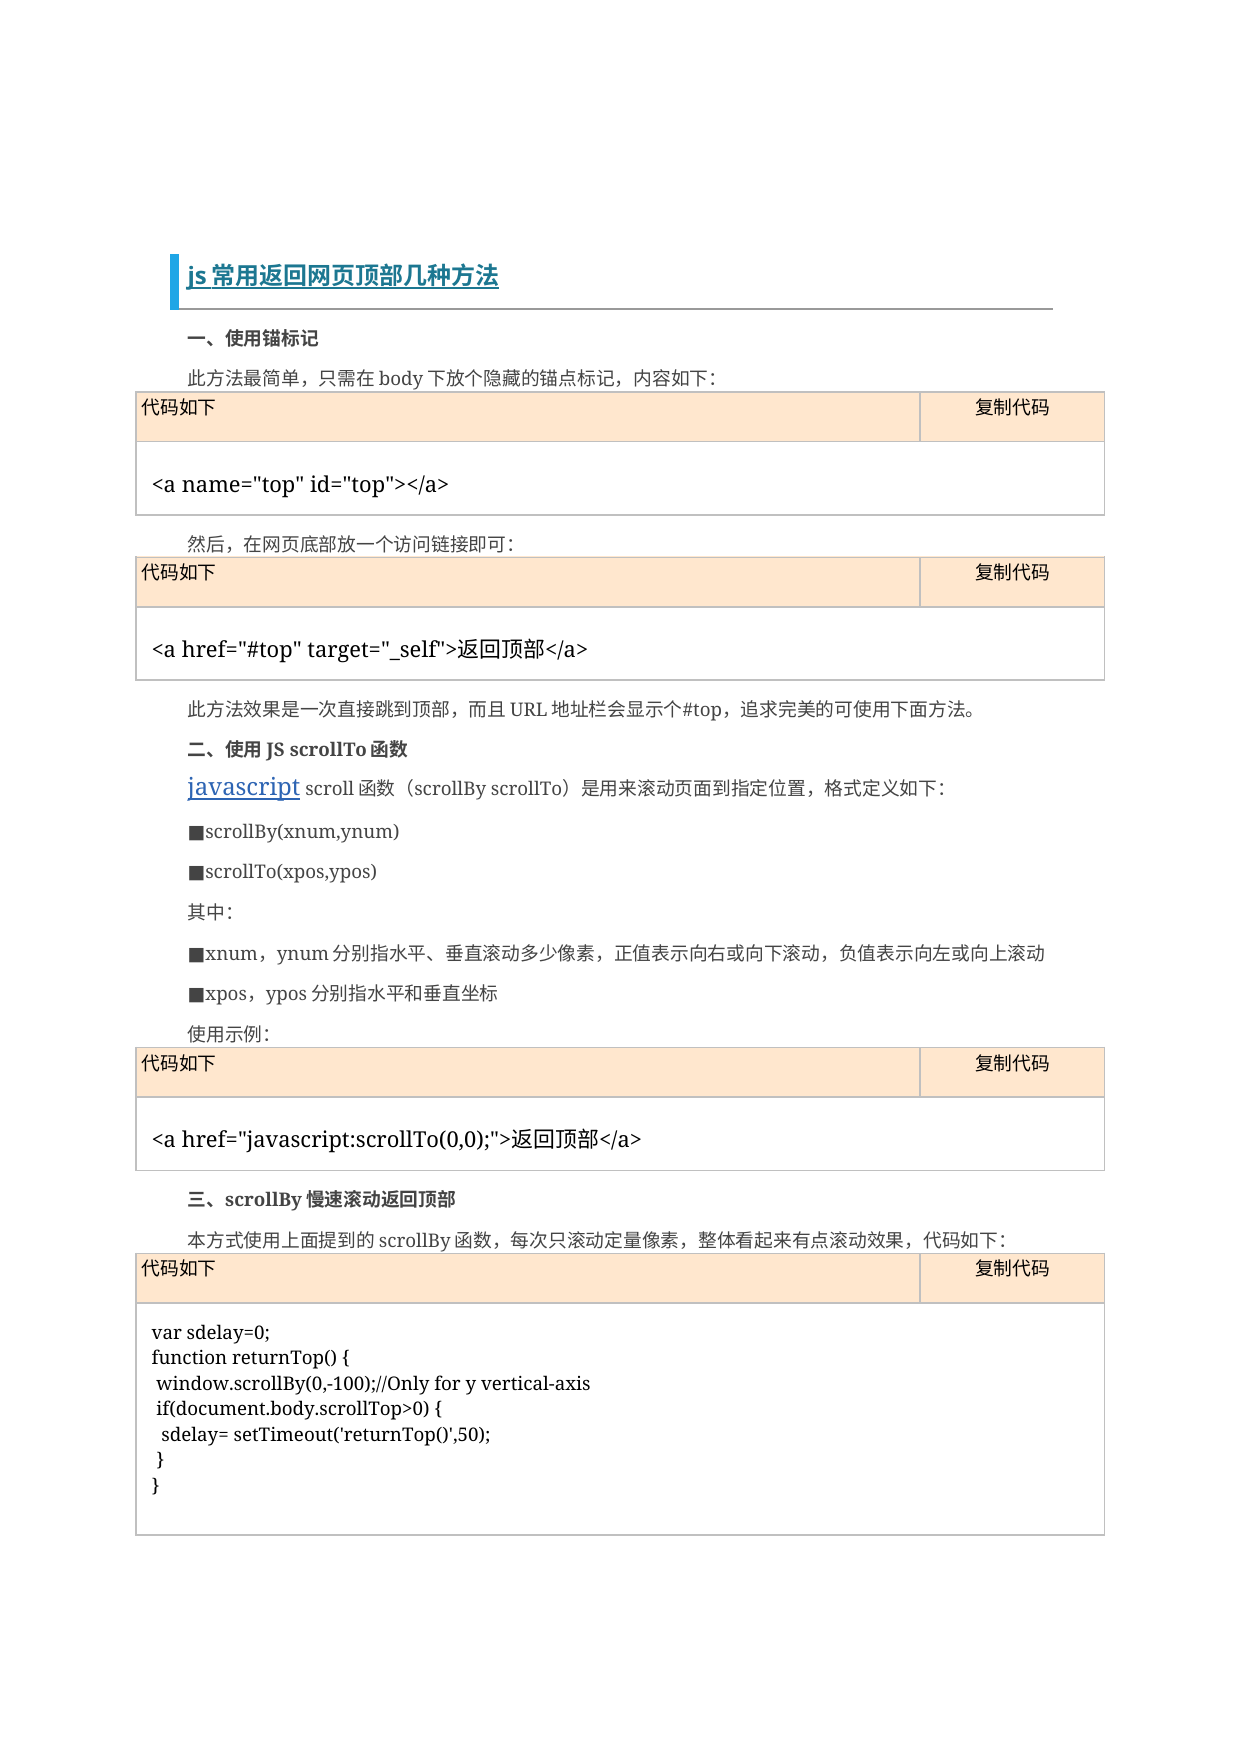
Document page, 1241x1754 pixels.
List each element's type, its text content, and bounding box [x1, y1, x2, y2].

table_header 代码如下 [137, 558, 919, 606]
table_header 代码如下 [137, 1254, 919, 1302]
subtitle js常用返回网页顶部几种方法 [179, 254, 1053, 308]
table_cell <a name="top" id="top"></a> [137, 442, 1104, 514]
table_header 代码如下 [137, 393, 919, 441]
text 一、使用锚标记 此方法最简单，只需在body下放个隐藏的锚点标记，内容如下： [187, 310, 1053, 391]
text ■scrollBy(xnum,ynum) ■scrollTo(xpos,ypos) 其中： [187, 803, 1053, 925]
text 三、scrollBy慢速滚动返回顶部 本方式使用上面提到的scrollBy函数，每次只滚动定量像素，整体看起来有点滚动效果，代码如下： [187, 1171, 1053, 1252]
table_header 复制代码 [921, 1254, 1104, 1302]
text 二、使用JS scrollTo函数 javascript scroll函数（scrollBy scrollTo）是用来滚动页面到指定位置，格式定义如下： [187, 722, 1053, 803]
table_header 复制代码 [921, 1048, 1104, 1096]
text 然后，在网页底部放一个访问链接即可： [187, 516, 1053, 556]
table_cell <a href="#top" target="_self">返回顶部</a> [137, 608, 1104, 679]
table_cell var sdelay=0; function returnTop() { window.scrollBy(0,-100);//Only for y vertical-axis if(document.body.scrollTop>0) { sdelay= setTimeout('returnTop()',50); } } [137, 1304, 1104, 1534]
text 此方法效果是一次直接跳到顶部，而且URL地址栏会显示个#top，追求完美的可使用下面方法。 [187, 681, 1053, 722]
table_header 复制代码 [921, 558, 1104, 606]
table_cell <a href="javascript:scrollTo(0,0);">返回顶部</a> [137, 1098, 1104, 1169]
text ■xnum，ynum分别指水平、垂直滚动多少像素，正值表示向右或向下滚动，负值表示向左或向上滚动 ■xpos，ypos分别指水平和垂直坐标 使用示例： [187, 925, 1053, 1047]
table_header 复制代码 [921, 393, 1104, 441]
table_header 代码如下 [137, 1048, 919, 1096]
